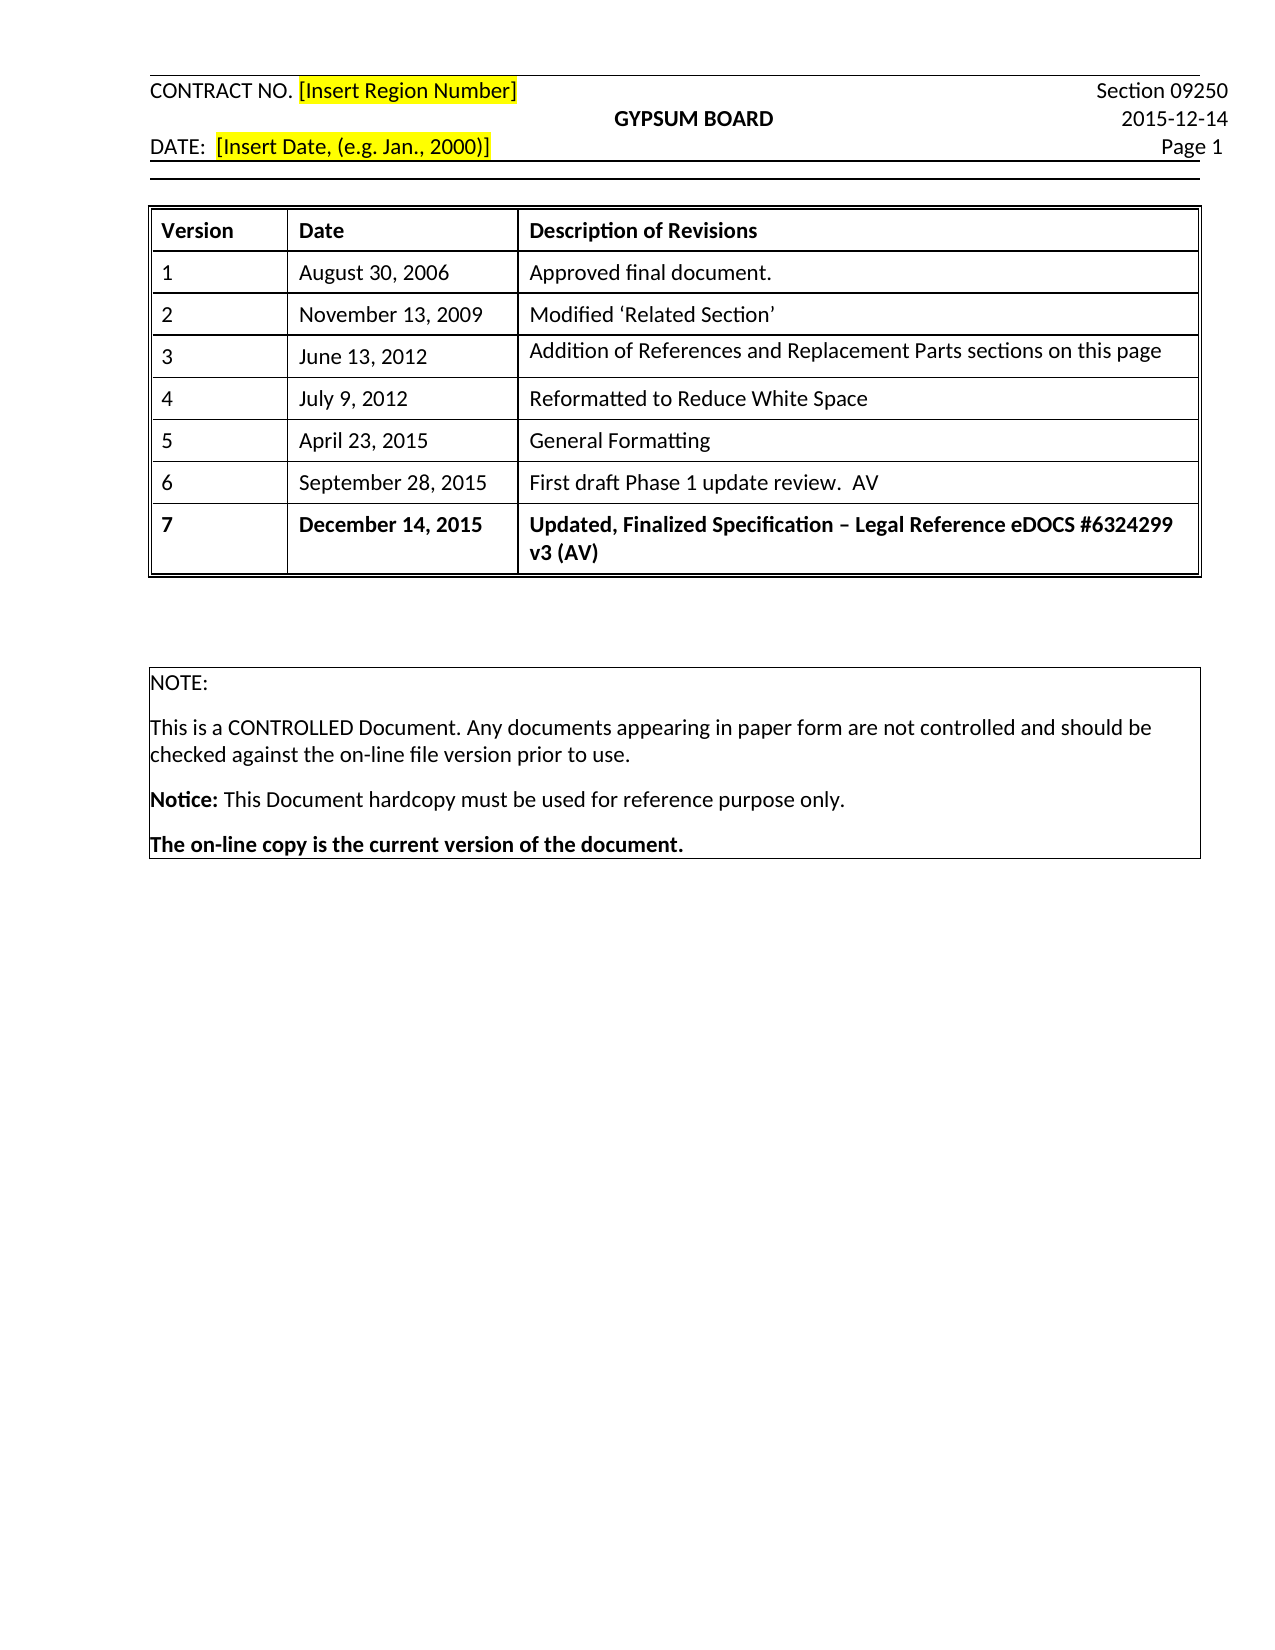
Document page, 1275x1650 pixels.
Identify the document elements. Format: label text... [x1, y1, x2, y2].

table_cell November 13, 2009 [288, 294, 517, 334]
table_cell Addition of References and Replacement Parts sections on this page [519, 336, 1198, 376]
table_cell First draft Phase 1 update review. AV [519, 462, 1198, 503]
table_cell April 23, 2015 [288, 420, 517, 461]
table_cell Modified ‘Related Section’ [519, 294, 1198, 334]
text This is a CONTROLLED Document. Any documents appearing in paper form are not controlled and should be checked against the on-line file version prior to use. [150, 712, 1200, 769]
table_cell Approved final document. [519, 252, 1198, 292]
table_cell Updated, Finalized Specification – Legal Reference eDOCS #6324299 v3 (AV) [519, 504, 1198, 573]
table_cell July 9, 2012 [288, 378, 517, 418]
table_cell 7 [152, 504, 287, 573]
text The on-line copy is the current version of the document. [150, 829, 1200, 858]
table_cell 2 [152, 293, 287, 334]
table_header Date [288, 210, 517, 250]
table_cell 3 [152, 335, 287, 376]
table_cell August 30, 2006 [288, 252, 517, 292]
table_cell 5 [152, 420, 287, 461]
table_header Description of Revisions [519, 210, 1198, 250]
table_cell September 28, 2015 [288, 462, 517, 503]
table_cell June 13, 2012 [288, 336, 517, 376]
table_cell 1 [152, 251, 287, 292]
table_cell 6 [152, 462, 287, 503]
text NOTE: [150, 668, 1200, 696]
table_cell General Formatting [519, 420, 1198, 461]
text Notice: This Document hardcopy must be used for reference purpose only. [150, 784, 1200, 813]
table_cell December 14, 2015 [288, 504, 517, 573]
table_header Version [152, 210, 287, 250]
table_cell Reformatted to Reduce White Space [519, 378, 1198, 418]
table_cell 4 [152, 378, 287, 418]
